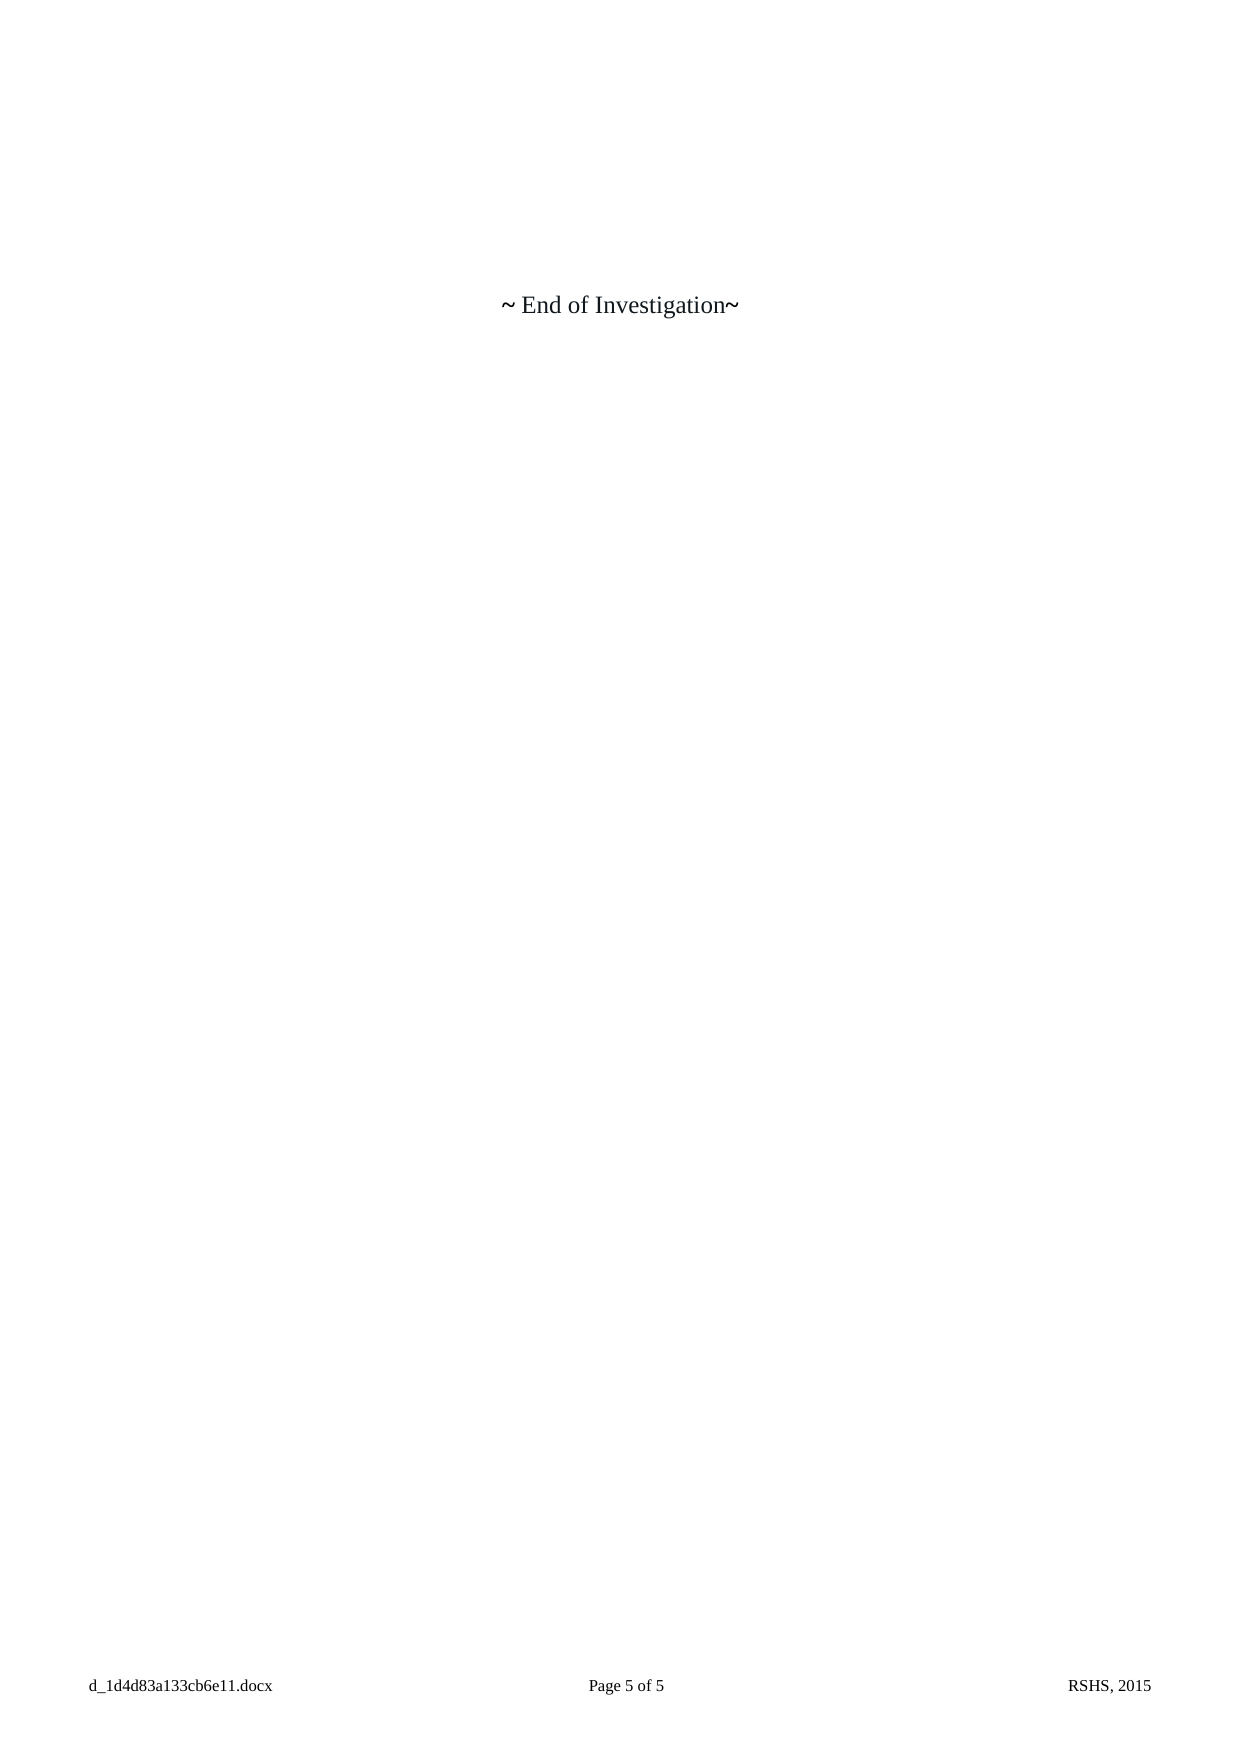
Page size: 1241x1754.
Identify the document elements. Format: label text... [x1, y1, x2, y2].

text ~ End of Investigation~ [89, 290, 1152, 319]
